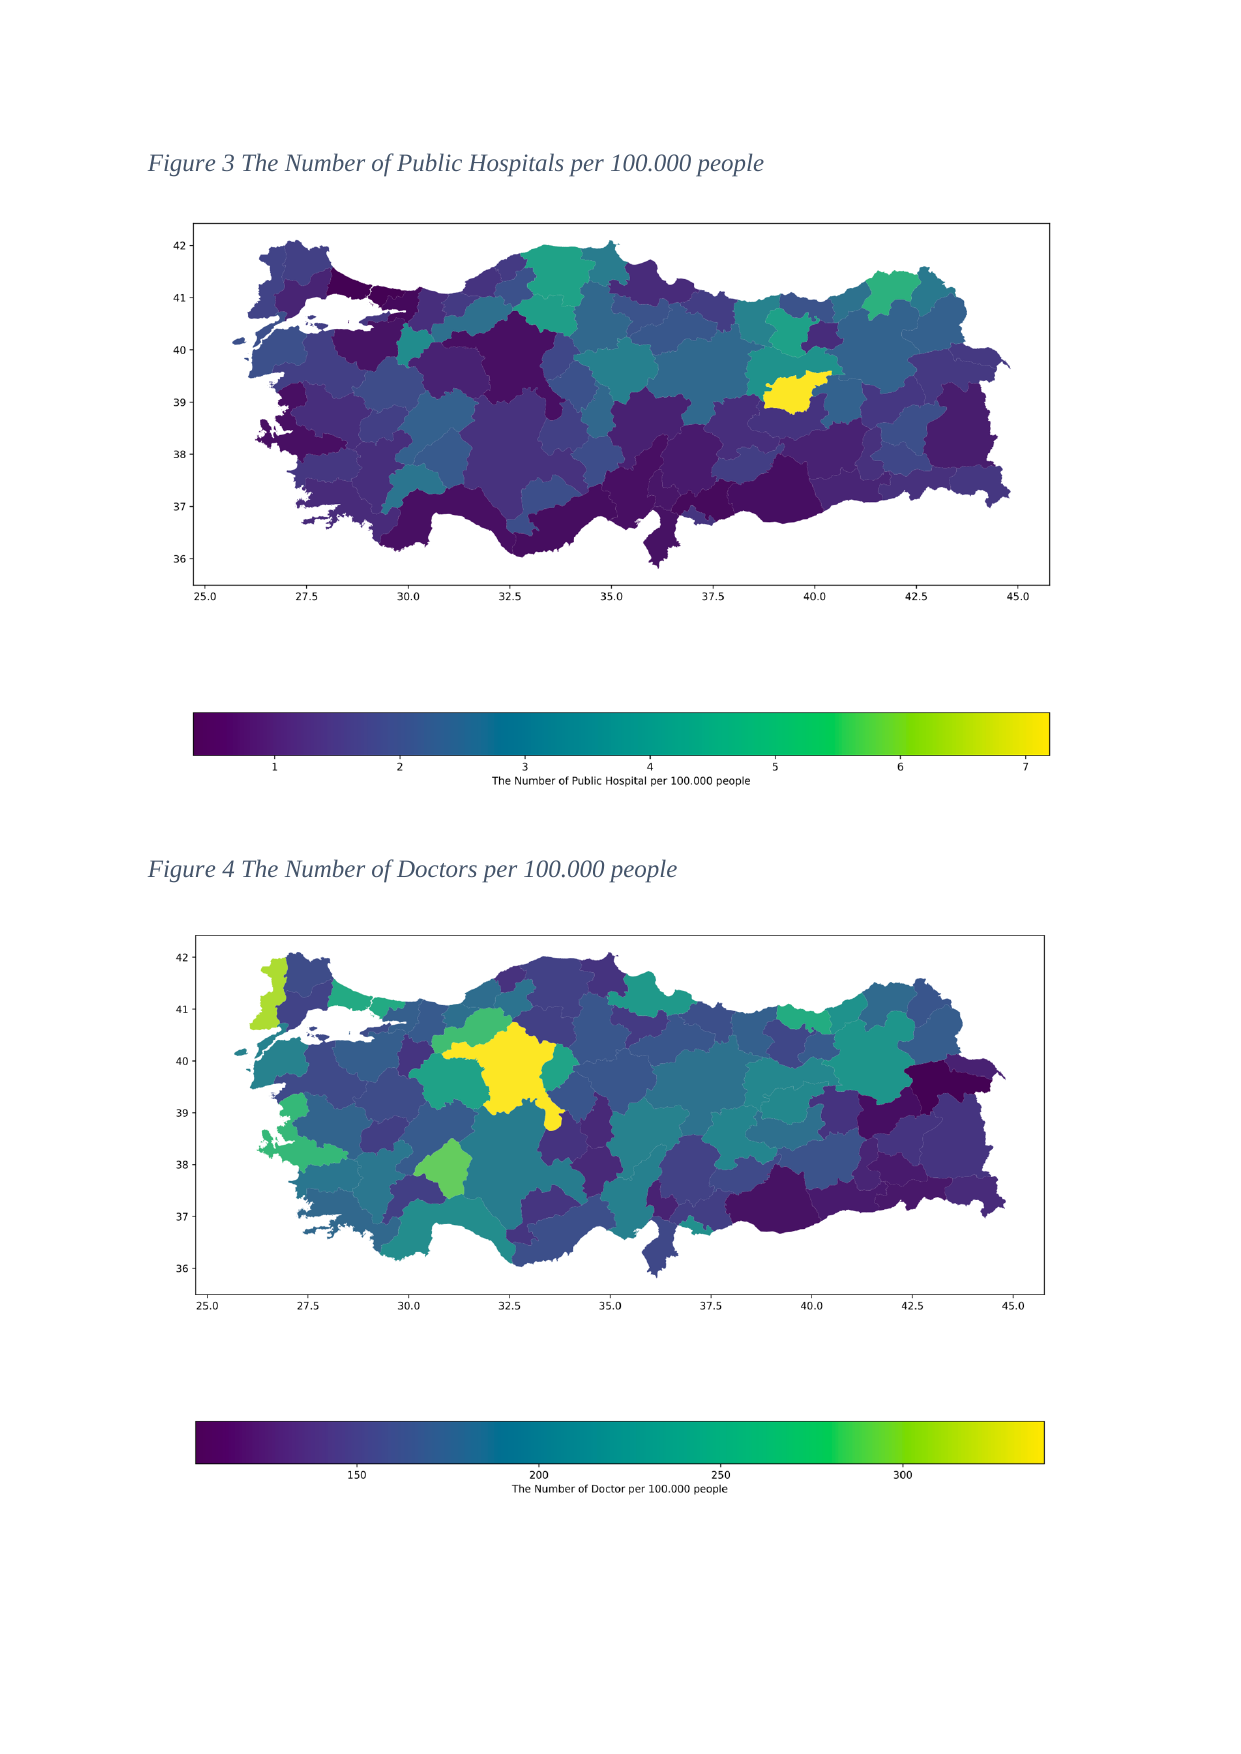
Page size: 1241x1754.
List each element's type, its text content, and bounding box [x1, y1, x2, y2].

text Figure 4 The Number of Doctors per 100.000 people [148, 854, 1092, 883]
text Figure 3 The Number of Public Hospitals per 100.000 people [148, 148, 1092, 176]
picture [147, 197, 1093, 813]
picture [147, 903, 1093, 1520]
